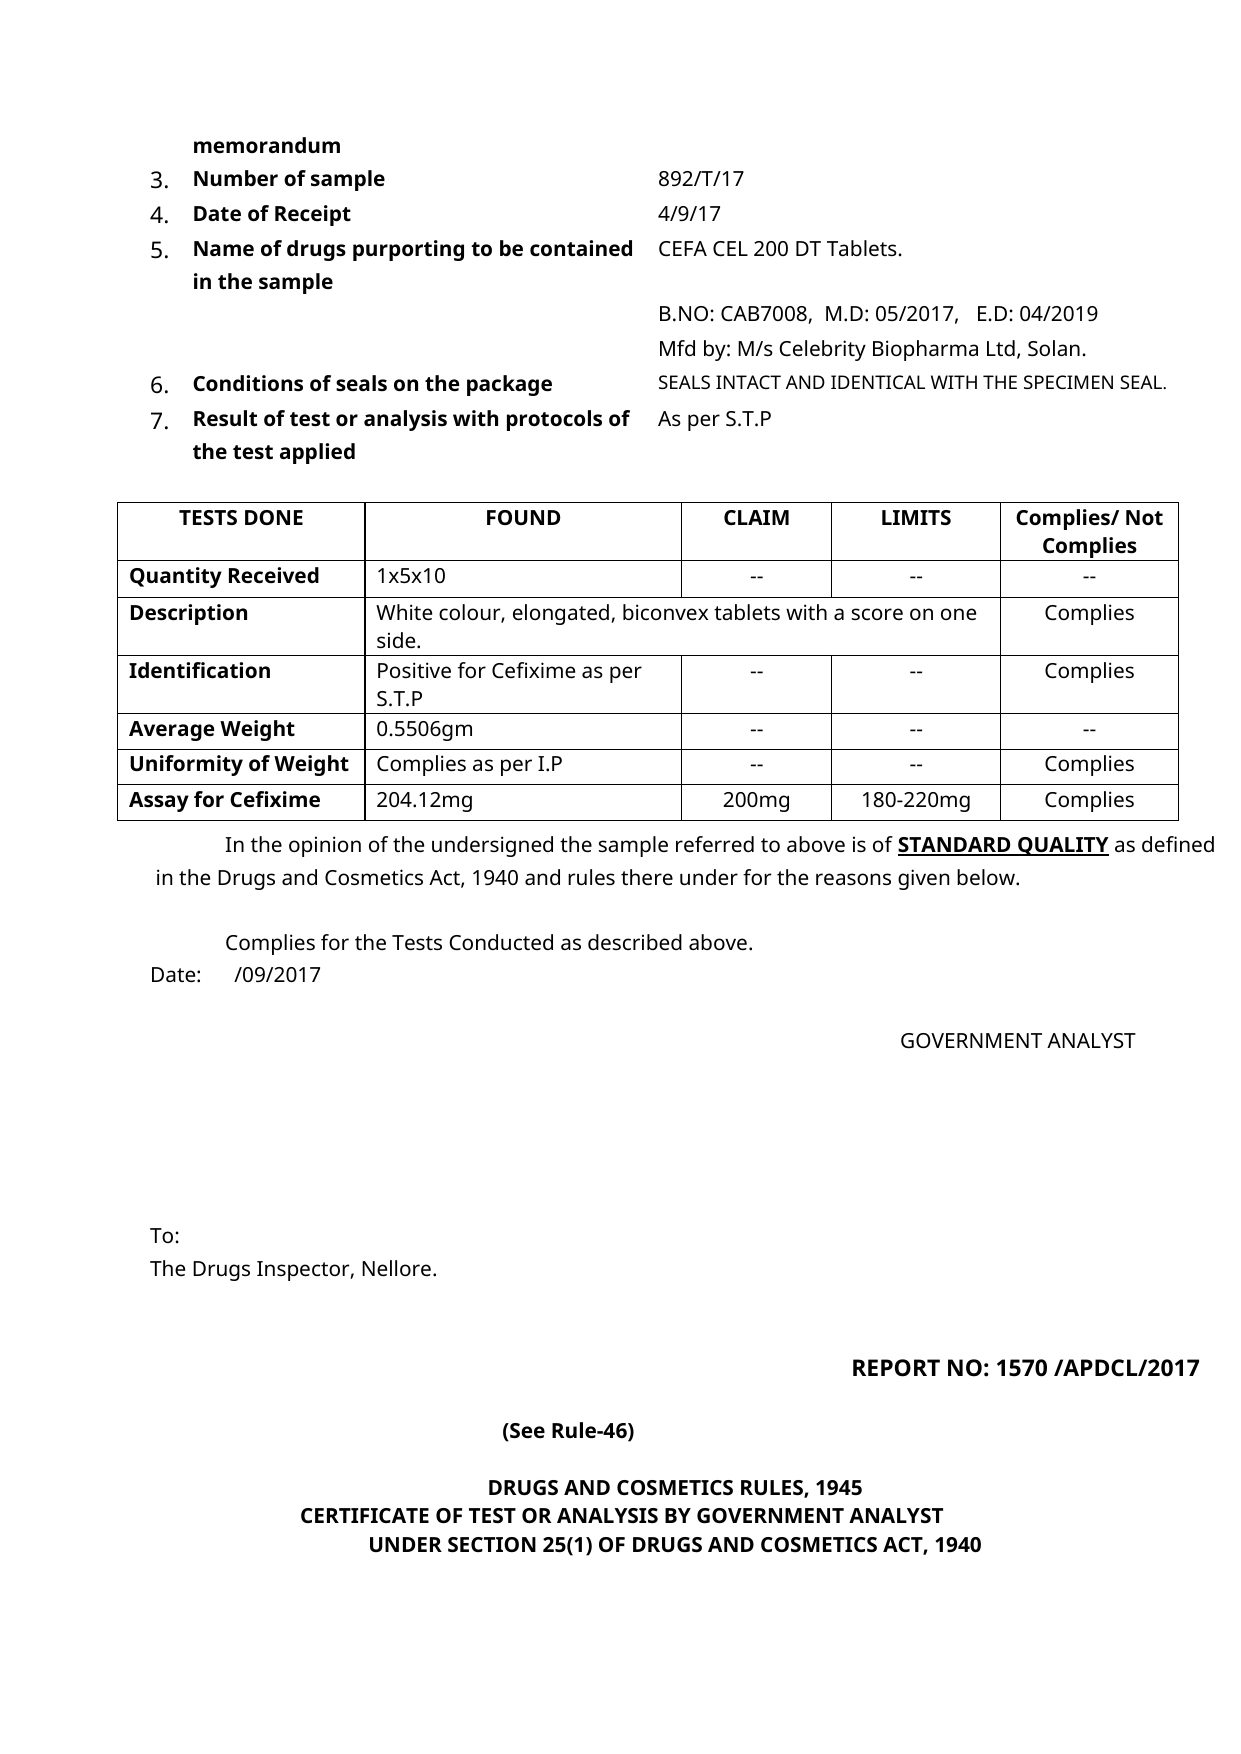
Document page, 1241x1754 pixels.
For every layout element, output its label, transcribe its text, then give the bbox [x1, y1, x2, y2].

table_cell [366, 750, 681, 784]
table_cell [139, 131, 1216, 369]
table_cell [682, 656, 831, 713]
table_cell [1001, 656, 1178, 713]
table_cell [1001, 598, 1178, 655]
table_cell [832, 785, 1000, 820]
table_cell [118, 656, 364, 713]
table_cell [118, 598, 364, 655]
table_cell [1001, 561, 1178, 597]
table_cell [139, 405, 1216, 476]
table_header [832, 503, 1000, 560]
text (See Rule-46) [150, 1416, 1200, 1444]
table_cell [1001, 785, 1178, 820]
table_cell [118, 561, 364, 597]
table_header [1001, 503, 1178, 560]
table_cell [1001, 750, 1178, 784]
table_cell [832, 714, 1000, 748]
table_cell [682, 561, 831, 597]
text in the Drugs and Cosmetics Act, 1940 and rules there under for the reasons given below. [150, 863, 1240, 891]
text CERTIFICATE OF TEST OR ANALYSIS BY GOVERNMENT ANALYST [225, 1501, 1200, 1530]
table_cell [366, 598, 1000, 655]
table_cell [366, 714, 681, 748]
text Complies for the Tests Conducted as described above. [150, 928, 1240, 956]
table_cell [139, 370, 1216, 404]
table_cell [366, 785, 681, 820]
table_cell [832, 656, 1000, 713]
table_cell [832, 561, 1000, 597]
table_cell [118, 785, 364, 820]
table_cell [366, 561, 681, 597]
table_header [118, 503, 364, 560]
text DRUGS AND COSMETICS RULES, 1945 [150, 1473, 1200, 1501]
text REPORT NO: 1570 /APDCL/2017 [150, 1352, 1200, 1383]
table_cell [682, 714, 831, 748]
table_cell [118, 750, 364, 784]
text Date: /09/2017 [150, 961, 1240, 989]
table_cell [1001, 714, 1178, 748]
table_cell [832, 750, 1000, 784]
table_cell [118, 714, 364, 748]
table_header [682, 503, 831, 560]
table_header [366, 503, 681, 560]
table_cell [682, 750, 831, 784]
text GOVERNMENT ANALYST [825, 1026, 1240, 1054]
text In the opinion of the undersigned the sample referred to above is of STANDARD QUALITY as defined [150, 583, 1240, 858]
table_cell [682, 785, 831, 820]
text UNDER SECTION 25(1) OF DRUGS AND COSMETICS ACT, 1940 [150, 1530, 1200, 1558]
text To: [150, 1221, 1240, 1250]
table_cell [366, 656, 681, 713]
text The Drugs Inspector, Nellore. [150, 1254, 1240, 1282]
